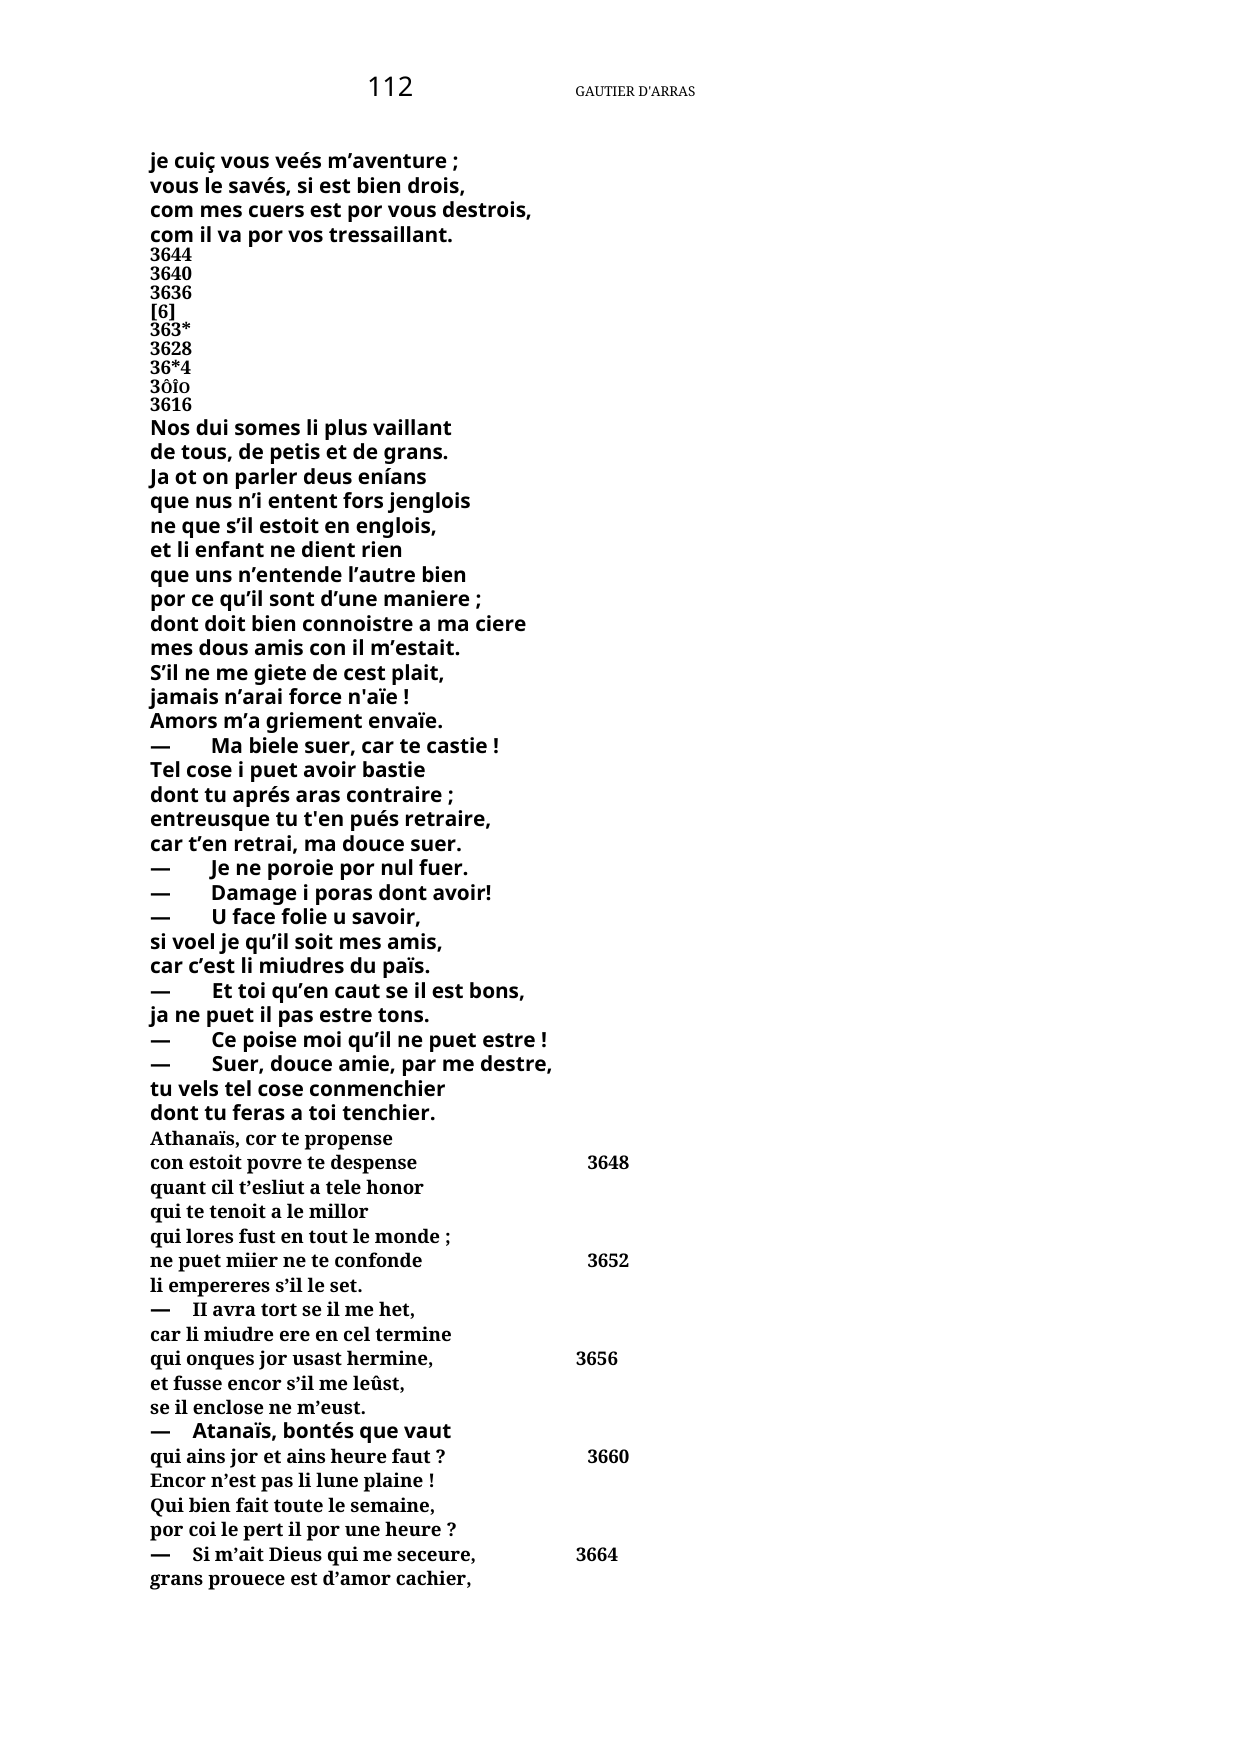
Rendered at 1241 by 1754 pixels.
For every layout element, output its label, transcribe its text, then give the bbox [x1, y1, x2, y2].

text Amors m’a griement envaïe. [150, 709, 1090, 734]
text 3640 [150, 266, 1090, 284]
text qui lores fust en tout le monde ; [150, 1223, 1090, 1248]
text 3616 [150, 397, 1090, 416]
text Encor n’est pas li lune plaine ! [150, 1468, 1090, 1493]
text Ja ot on parler deus eníans que nus n’i entent fors jenglois ne que s’il estoit en englois, et li enfant ne dient rien que uns n’entende l’autre bien por ce qu’il sont d’une maniere ; dont doit bien connoistre a ma ciere mes dous amis con il m’estait. [150, 464, 1090, 660]
text Qui bien fait toute le semaine, por coi le pert il por une heure ? [150, 1493, 1090, 1542]
text ne puet miier ne te confonde 3652 [150, 1248, 1090, 1272]
text si voel je qu’il soit mes amis, car c’est li miudres du païs. [150, 930, 1090, 979]
text Nos dui somes li plus vaillant de tous, de petis et de grans. [150, 416, 1090, 464]
list Je ne poroie por nul fuer. [150, 856, 1090, 881]
text et fusse encor s’il me leûst, [150, 1370, 1090, 1395]
list U face folie u savoir, [150, 905, 1090, 930]
text 363* [150, 322, 1090, 341]
text Athanaïs, cor te propense [150, 1126, 1090, 1150]
text 3636 [150, 284, 1090, 303]
text grans prouece est d’amor cachier, [150, 1566, 1090, 1591]
list Atanaïs, bontés que vaut [150, 1419, 1090, 1444]
list Damage i poras dont avoir! [150, 881, 1090, 905]
text qui onques jor usast hermine, 3656 [150, 1346, 1090, 1370]
list Ce poise moi qu’il ne puet estre ! [150, 1028, 1090, 1052]
text dont tu feras a toi tenchier. [150, 1101, 1090, 1126]
text [6] [150, 303, 1090, 322]
text je cuiç vous veés m’aventure ; vous le savés, si est bien drois, com mes cuers est por vous destrois, com il va por vos tressaillant. [150, 149, 1090, 247]
list II avra tort se il me het, [150, 1297, 1090, 1321]
text quant cil t’esliut a tele honor [150, 1174, 1090, 1199]
text qui ains jor et ains heure faut ? 3660 [150, 1444, 1090, 1468]
list Suer, douce amie, par me destre, tu vels tel cose conmenchier [150, 1052, 1090, 1101]
text con estoit povre te despense 3648 [150, 1150, 1090, 1174]
text 3ôîo [150, 378, 1090, 397]
text se il enclose ne m’eust. [150, 1395, 1090, 1419]
list Si m’ait Dieus qui me seceure, 3664 [150, 1542, 1090, 1566]
text 3628 [150, 341, 1090, 359]
text 3644 [150, 247, 1090, 266]
text 36*4 [150, 359, 1090, 378]
text S’il ne me giete de cest plait, jamais n’arai force n'aïe ! [150, 660, 1090, 709]
text Tel cose i puet avoir bastie dont tu aprés aras contraire ; entreusque tu t'en pués retraire, car t’en retrai, ma douce suer. [150, 758, 1090, 856]
text li empereres s’il le set. [150, 1272, 1090, 1297]
list Ma biele suer, car te castie ! [150, 734, 1090, 758]
text qui te tenoit a le millor [150, 1199, 1090, 1223]
list Et toi qu’en caut se il est bons, ja ne puet il pas estre tons. [150, 979, 1090, 1028]
text car li miudre ere en cel termine [150, 1321, 1090, 1346]
